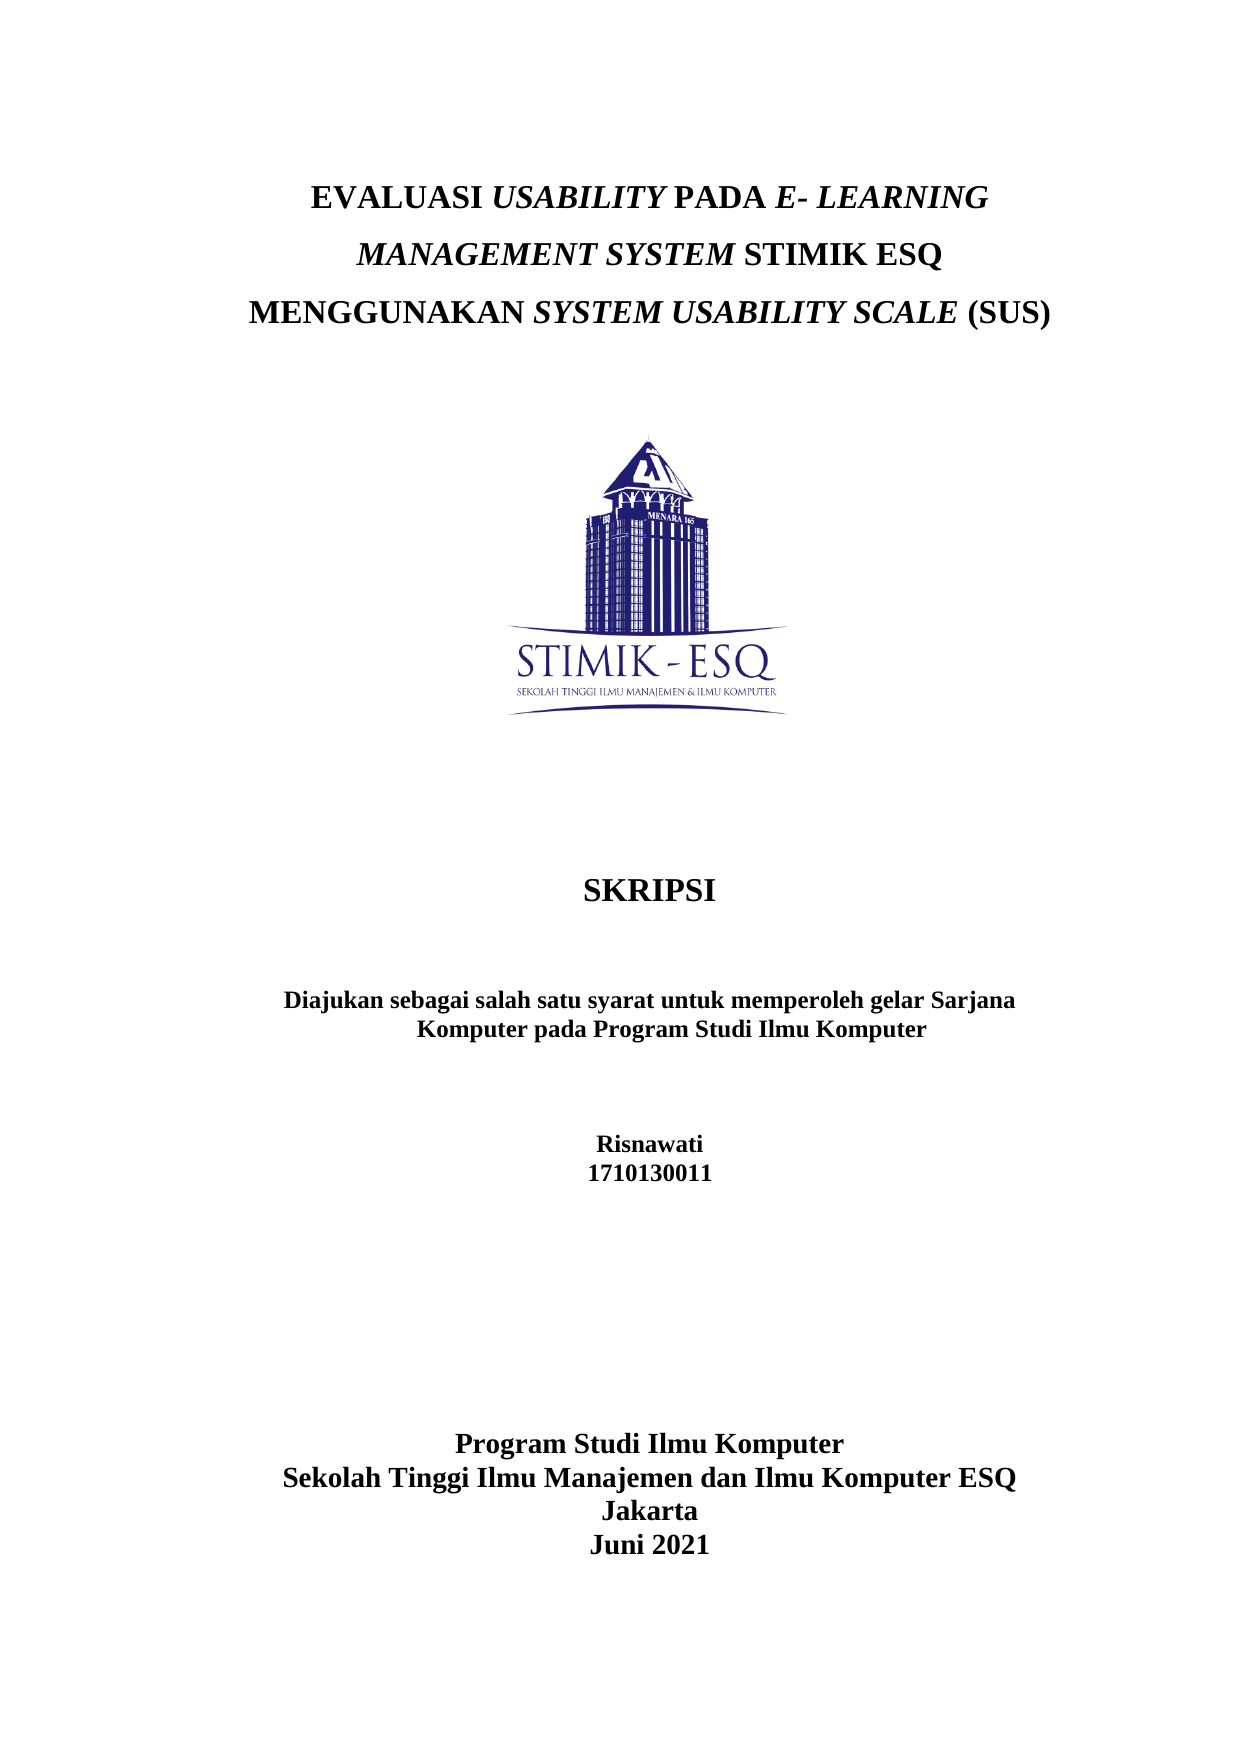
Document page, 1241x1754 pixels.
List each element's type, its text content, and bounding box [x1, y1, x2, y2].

text EVALUASI USABILITY PADA E- LEARNING MANAGEMENT SYSTEM STIMIK ESQ MENGGUNAKAN SYSTEM USABILITY SCALE (SUS) [236, 177, 1063, 331]
text SKRIPSI [236, 871, 1063, 909]
text Jakarta [236, 1493, 1063, 1527]
text Sekolah Tinggi Ilmu Manajemen dan Ilmu Komputer ESQ [236, 1460, 1063, 1493]
text Risnawati [236, 1129, 1063, 1158]
text Juni 2021 [236, 1527, 1063, 1561]
picture [502, 428, 798, 724]
text 1710130011 [236, 1158, 1063, 1187]
text Diajukan sebagai salah satu syarat untuk memperoleh gelar Sarjana Komputer pada Program Studi Ilmu Komputer [236, 986, 1063, 1043]
text Program Studi Ilmu Komputer [236, 1426, 1063, 1460]
